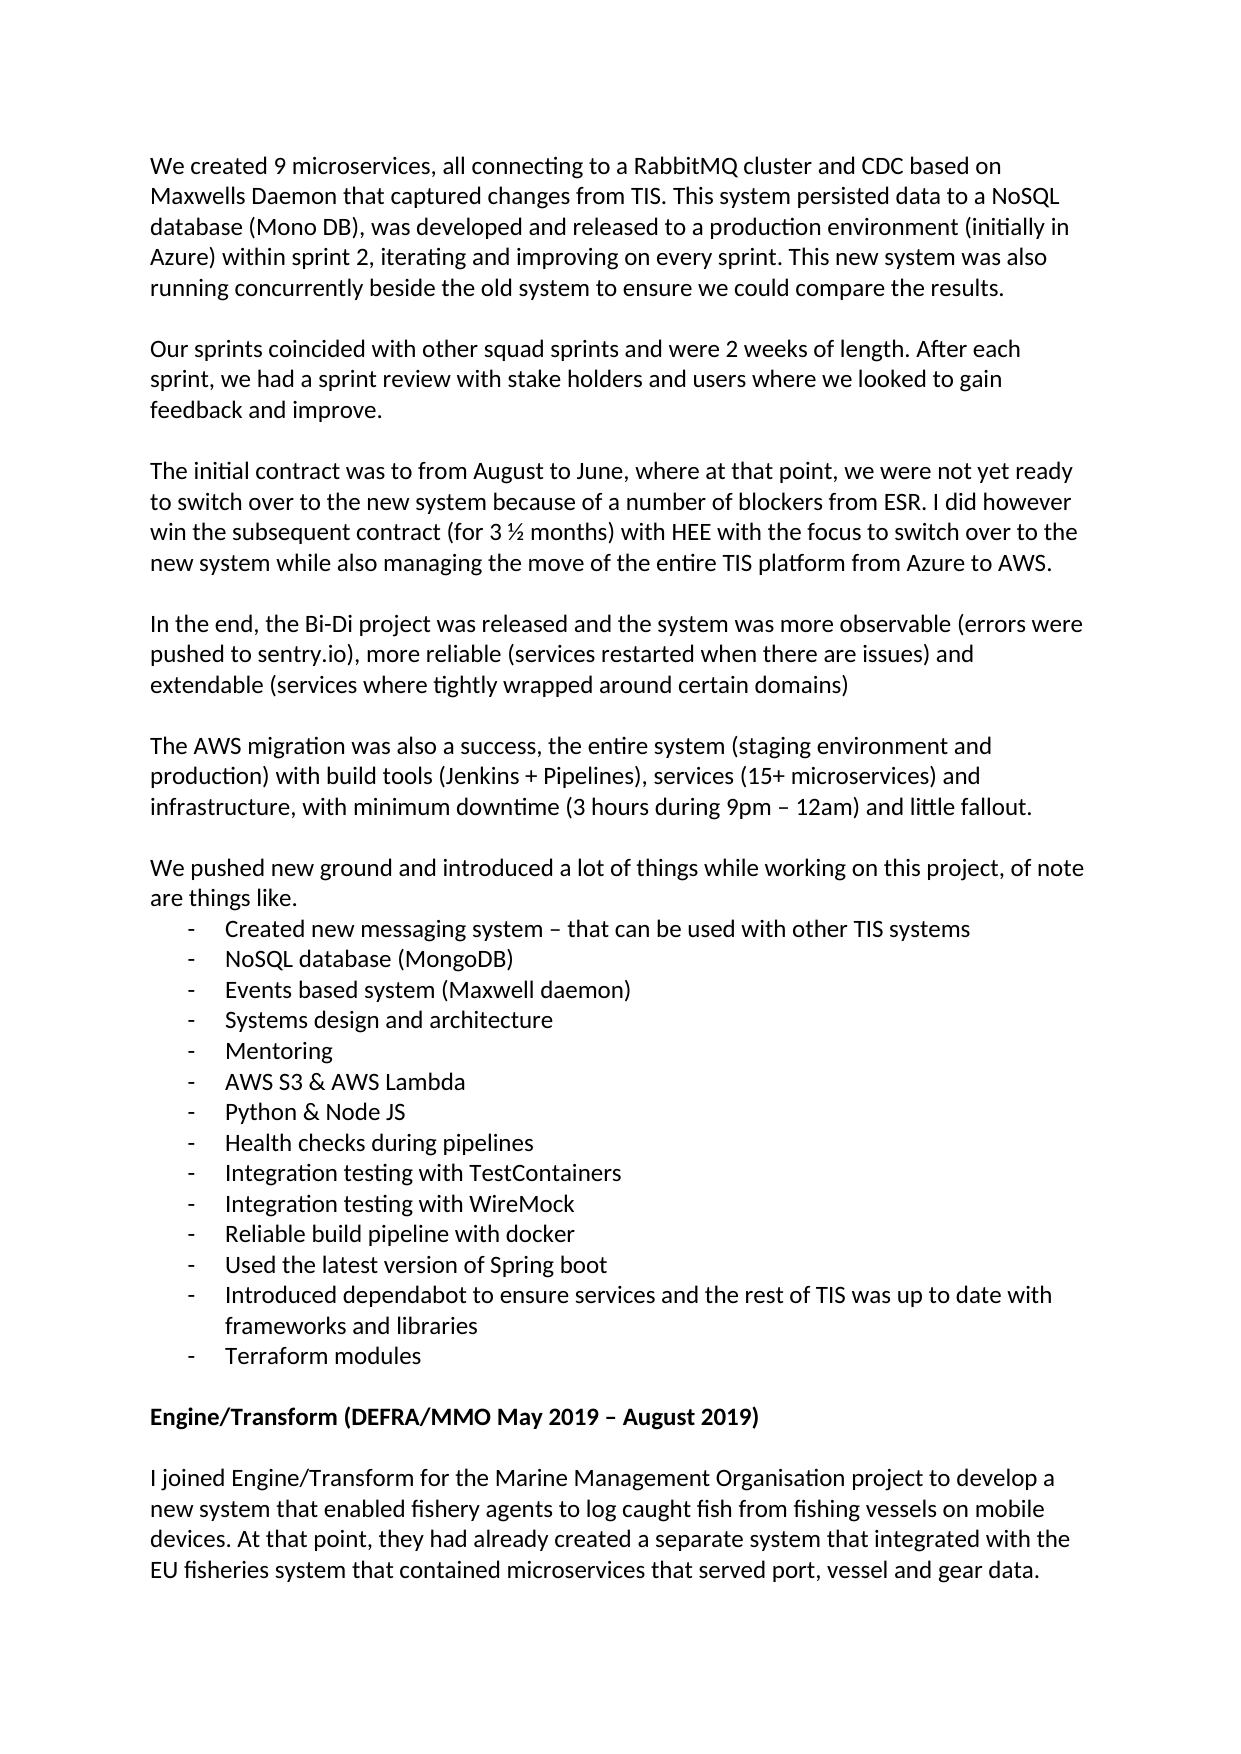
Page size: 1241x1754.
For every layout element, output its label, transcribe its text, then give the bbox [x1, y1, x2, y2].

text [150, 150, 1090, 303]
list Python & Node JS [187, 1096, 1090, 1127]
text Engine/Transform (DEFRA/MMO May 2019 – August 2019) [150, 1401, 1090, 1432]
list Used the latest version of Spring boot [187, 1249, 1090, 1279]
text I joined Engine/Transform for the Marine Management Organisation project to develop a new system that enabled fishery agents to log caught fish from fishing vessels on mobile devices. At that point, they had already created a separate system that integrated with the EU fisheries system that contained microservices that served port, vessel and gear data. [150, 1462, 1090, 1584]
list Introduced dependabot to ensure services and the rest of TIS was up to date with frameworks and libraries [187, 1279, 1090, 1340]
list NoSQL database (MongoDB) [187, 943, 1090, 974]
list Events based system (Maxwell daemon) [187, 974, 1090, 1004]
text The AWS migration was also a success, the entire system (staging environment and production) with build tools (Jenkins + Pipelines), services (15+ microservices) and infrastructure, with minimum downtime (3 hours during 9pm – 12am) and little fallout. [150, 730, 1090, 821]
list Mentoring [187, 1035, 1090, 1066]
list Health checks during pipelines [187, 1127, 1090, 1157]
text Our sprints coincided with other squad sprints and were 2 weeks of length. After each sprint, we had a sprint review with stake holders and users where we looked to gain feedback and improve. [150, 333, 1090, 425]
list Created new messaging system – that can be used with other TIS systems [187, 913, 1090, 943]
list Integration testing with WireMock [187, 1188, 1090, 1218]
list Systems design and architecture [187, 1004, 1090, 1035]
text The initial contract was to from August to June, where at that point, we were not yet ready to switch over to the new system because of a number of blockers from ESR. I did however win the subsequent contract (for 3 ½ months) with HEE with the focus to switch over to the new system while also managing the move of the entire TIS platform from Azure to AWS. [150, 455, 1090, 577]
list Terraform modules [187, 1340, 1090, 1371]
list AWS S3 & AWS Lambda [187, 1066, 1090, 1096]
text In the end, the Bi-Di project was released and the system was more observable (errors were pushed to sentry.io), more reliable (services restarted when there are issues) and extendable (services where tightly wrapped around certain domains) [150, 608, 1090, 699]
text We pushed new ground and introduced a lot of things while working on this project, of note are things like. [150, 852, 1090, 913]
list Reliable build pipeline with docker [187, 1218, 1090, 1249]
list Integration testing with TestContainers [187, 1157, 1090, 1188]
